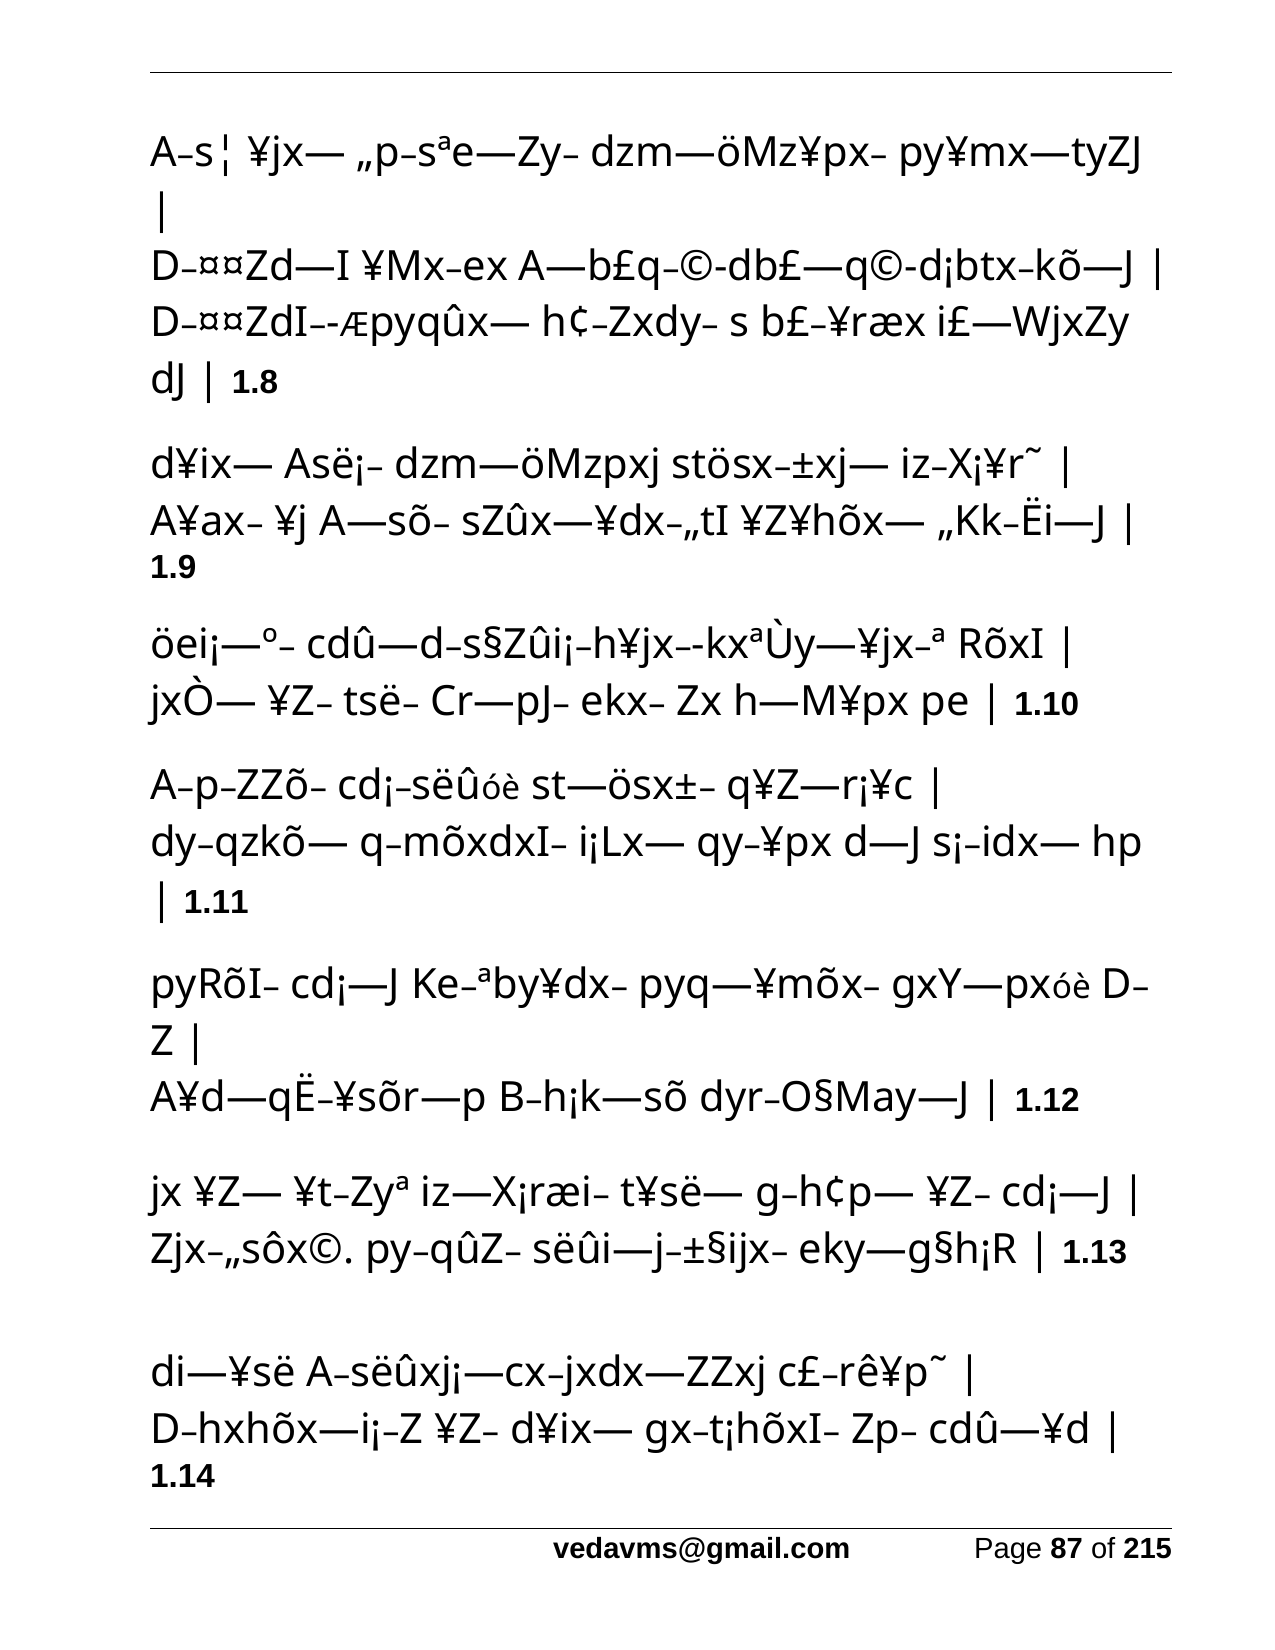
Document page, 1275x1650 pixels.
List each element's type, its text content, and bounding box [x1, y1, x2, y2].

text A–s¦ ¥jx— „p–sªe—Zy– dzm—öMz¥px– py¥mx—tyZJ | [150, 122, 1171, 235]
text di—¥së A–sëûxj¡—cx–jxdx—ZZxj c£–rê¥p˜ | [150, 1342, 1171, 1399]
text jxÒ— ¥Z– tsë– Cr—pJ– ekx– Zx h—M¥px pe | 1.10 [150, 670, 1171, 727]
text A¥ax– ¥j A—sõ– sZûx—¥dx–„tI ¥Z¥hõx— „Kk–Ëi—J | 1.9 [150, 490, 1171, 586]
text dy–qzkõ— q–mõxdxI– i¡Lx— qy–¥px d—J s¡–idx— hp | 1.11 [150, 812, 1171, 926]
text D–¤¤ZdI–-Æpyqûx— h¢–Zxdy– s b£–¥ræx i£—WjxZy dJ | 1.8 [150, 292, 1171, 406]
text Zjx–„sôx©. py–qûZ– sëûi—j–±§ijx– eky—g§h¡R | 1.13 [150, 1219, 1171, 1276]
text jx ¥Z— ¥t–Zyª iz—X¡ræi– t¥së— g–h¢p— ¥Z– cd¡—J | [150, 1162, 1171, 1219]
text öei¡—º– cdû—d–s§Zûi¡–h¥jx–-kxªÙy—¥jx–ª RõxI | [150, 614, 1172, 670]
text A¥d—qË–¥sõr—p B–h¡k—sõ dyr–O§May—J | 1.12 [150, 1067, 1171, 1124]
text d¥ix— Asë¡– dzm—öMzpxj stösx–±xj— iz–X¡¥r˜ | [150, 434, 1171, 490]
text pyRõI– cd¡—J Ke–ªby¥dx– pyq—¥mõx– gxY—pxóè D–Z | [150, 953, 1171, 1067]
text D–¤¤Zd—I ¥Mx–ex A—b£q–©-db£—q©-d¡btx–kõ—J | [150, 235, 1171, 292]
text A–p–ZZõ– cd¡–sëûóè st—ösx±– q¥Z—r¡¥c | [150, 755, 1171, 812]
text D–hxhõx—i¡–Z ¥Z– d¥ix— gx–t¡hõxI– Zp– cdû—¥d | 1.14 [150, 1399, 1171, 1494]
